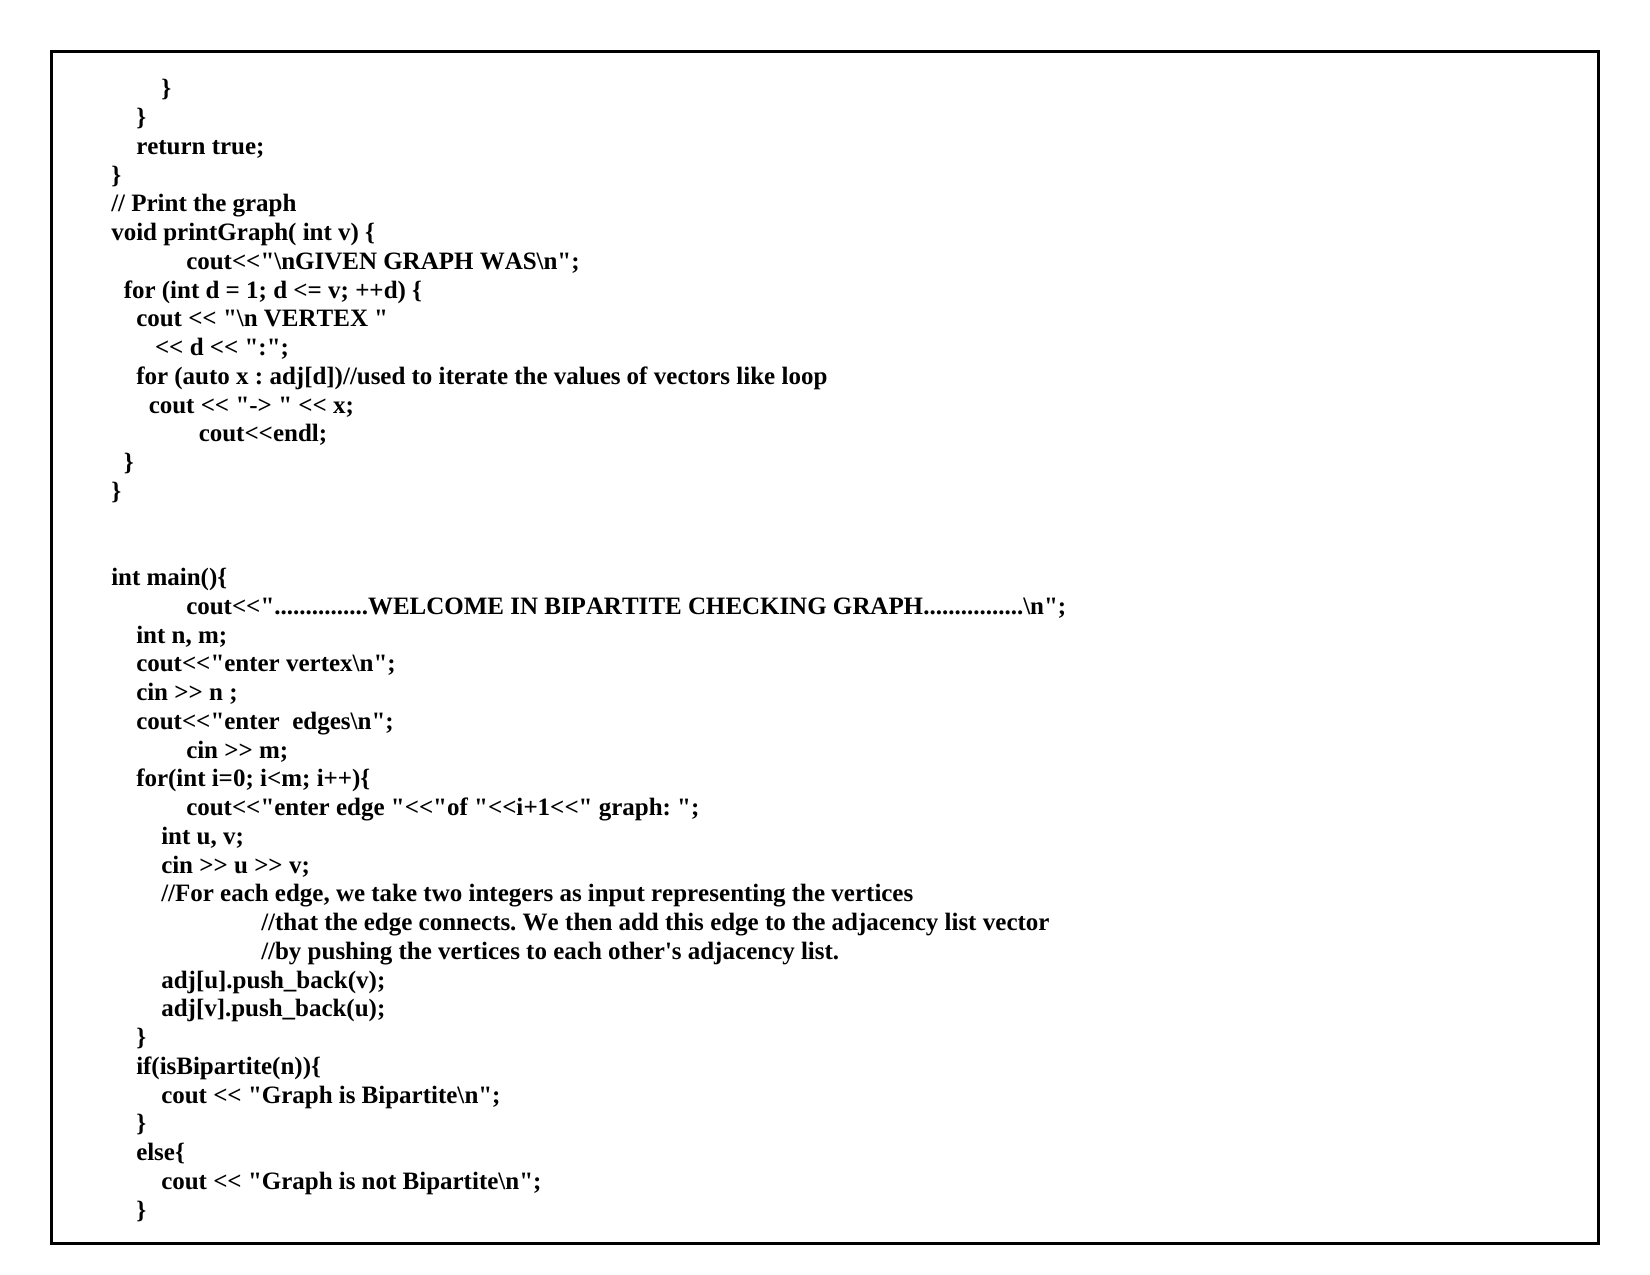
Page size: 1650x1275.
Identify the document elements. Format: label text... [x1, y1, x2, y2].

text } [111, 73, 1539, 102]
text adj[u].push_back(v); [111, 965, 1539, 993]
text cout << "Graph is not Bipartite\n"; [111, 1166, 1539, 1195]
text int u, v; [111, 821, 1539, 850]
text cout<<"enter edges\n"; [111, 706, 1539, 735]
text //by pushing the vertices to each other's adjacency list. [111, 936, 1539, 965]
text } [111, 160, 1539, 188]
text void printGraph( int v) { [111, 217, 1539, 246]
text } [111, 102, 1539, 131]
text // Print the graph [111, 188, 1539, 217]
text } [111, 1022, 1539, 1051]
text for (auto x : adj[d])//used to iterate the values of vectors like loop [111, 361, 1539, 390]
text cin >> n ; [111, 677, 1539, 706]
text } [111, 1108, 1539, 1137]
text cout<<"enter edge "<<"of "<<i+1<<" graph: "; [111, 792, 1539, 821]
text adj[v].push_back(u); [111, 993, 1539, 1022]
text return true; [111, 131, 1539, 160]
text cout<<"enter vertex\n"; [111, 648, 1539, 677]
text else{ [111, 1137, 1539, 1166]
text cin >> u >> v; [111, 850, 1539, 878]
text } [111, 1195, 1539, 1223]
text cout << "-> " << x; [111, 390, 1539, 418]
text cout << "\n VERTEX " [111, 303, 1539, 332]
text << d << ":"; [111, 332, 1539, 361]
text //For each edge, we take two integers as input representing the vertices [111, 878, 1539, 907]
text for (int d = 1; d <= v; ++d) { [111, 275, 1539, 303]
text } [111, 447, 1539, 476]
text int main(){ [111, 562, 1539, 591]
text } [111, 476, 1539, 505]
text cout << "Graph is Bipartite\n"; [111, 1080, 1539, 1108]
text cout<<"\nGIVEN GRAPH WAS\n"; [111, 246, 1539, 275]
text //that the edge connects. We then add this edge to the adjacency list vector [111, 907, 1539, 936]
text if(isBipartite(n)){ [111, 1051, 1539, 1080]
text int n, m; [111, 620, 1539, 648]
text for(int i=0; i<m; i++){ [111, 763, 1539, 792]
text cout<<endl; [111, 418, 1539, 447]
text cin >> m; [111, 735, 1539, 763]
text cout<<"...............WELCOME IN BIPARTITE CHECKING GRAPH................\n"; [111, 591, 1539, 620]
